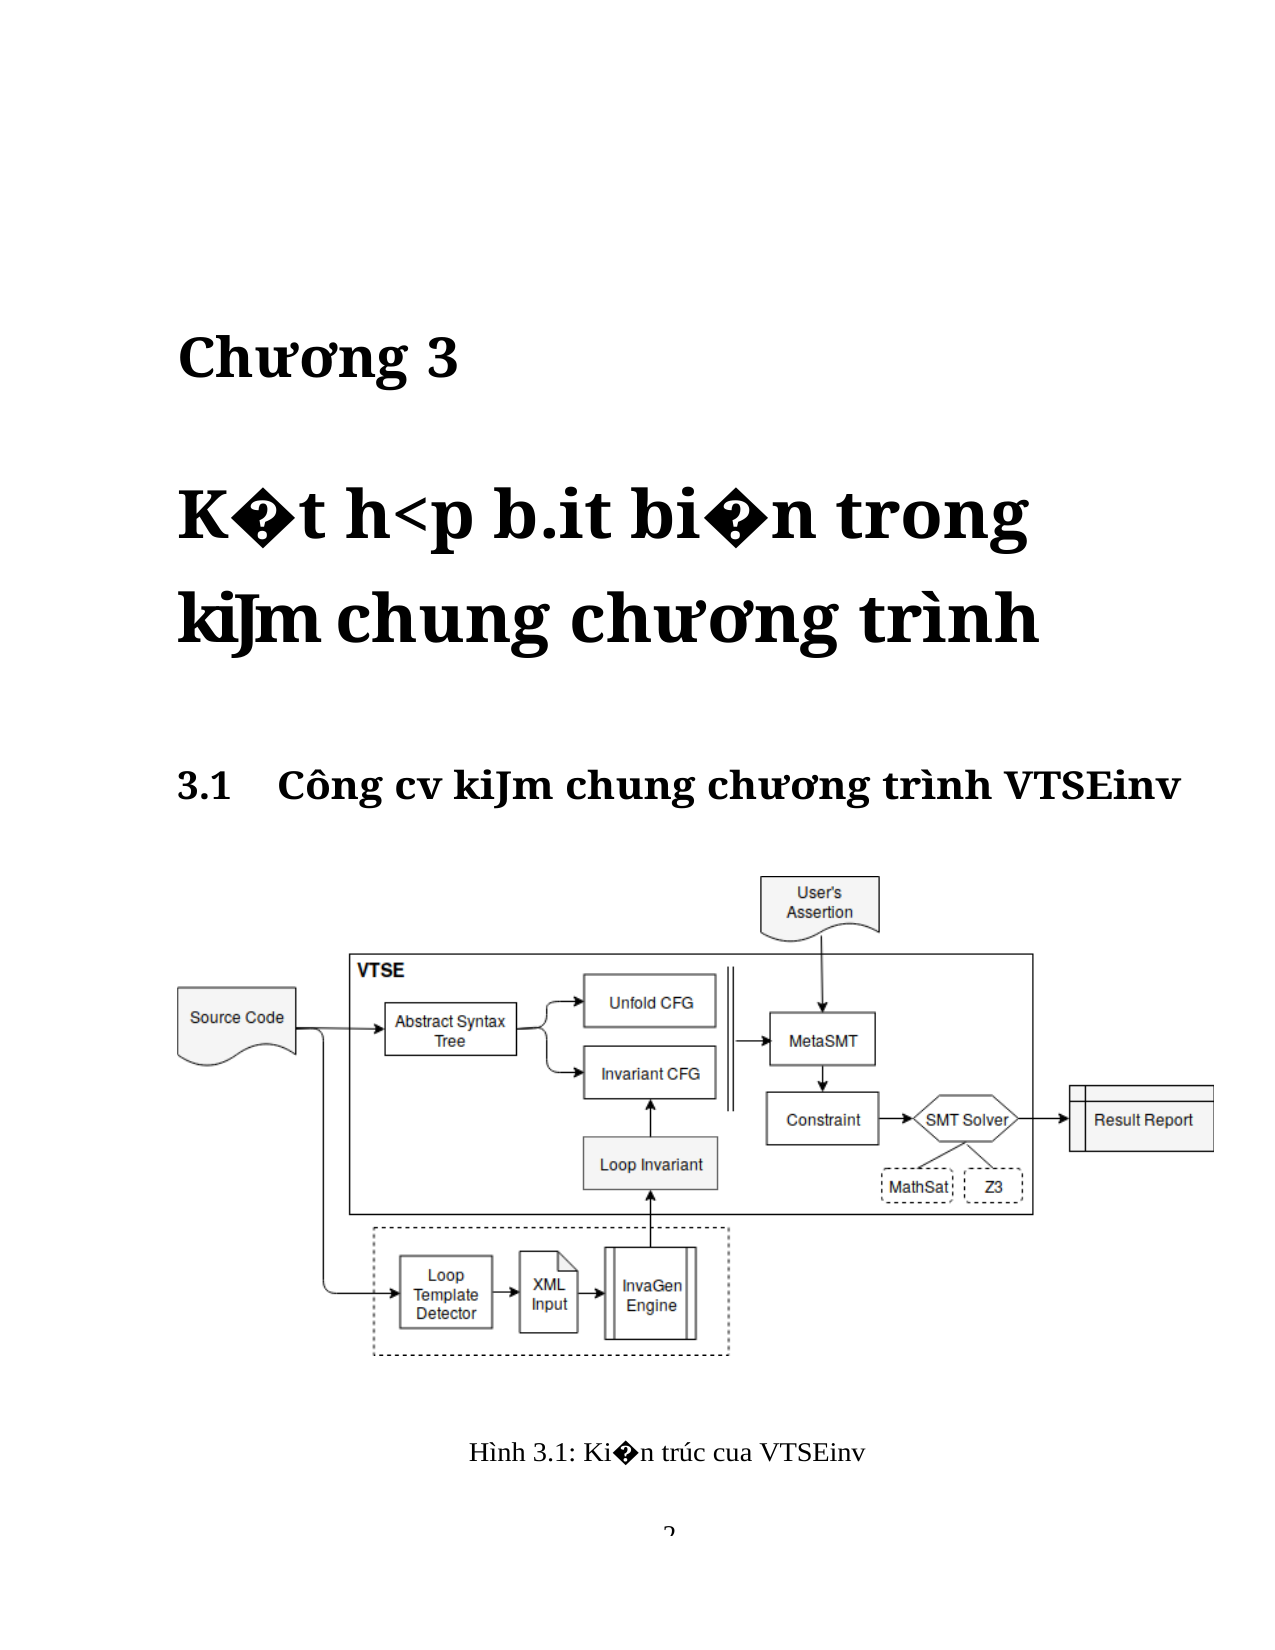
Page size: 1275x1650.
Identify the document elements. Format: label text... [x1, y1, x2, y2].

text Hình 3.1: Ki�n trúc cua VTSEinv [186, 1436, 1148, 1467]
picture [177, 876, 1214, 1356]
text Chương 3 [177, 319, 1225, 394]
subtitle Công cv kiJm chung chương trình VTSEinv [177, 758, 1225, 810]
subtitle K�t h<p b.it bi�n trong kiJm chung chương trình [177, 467, 1138, 662]
